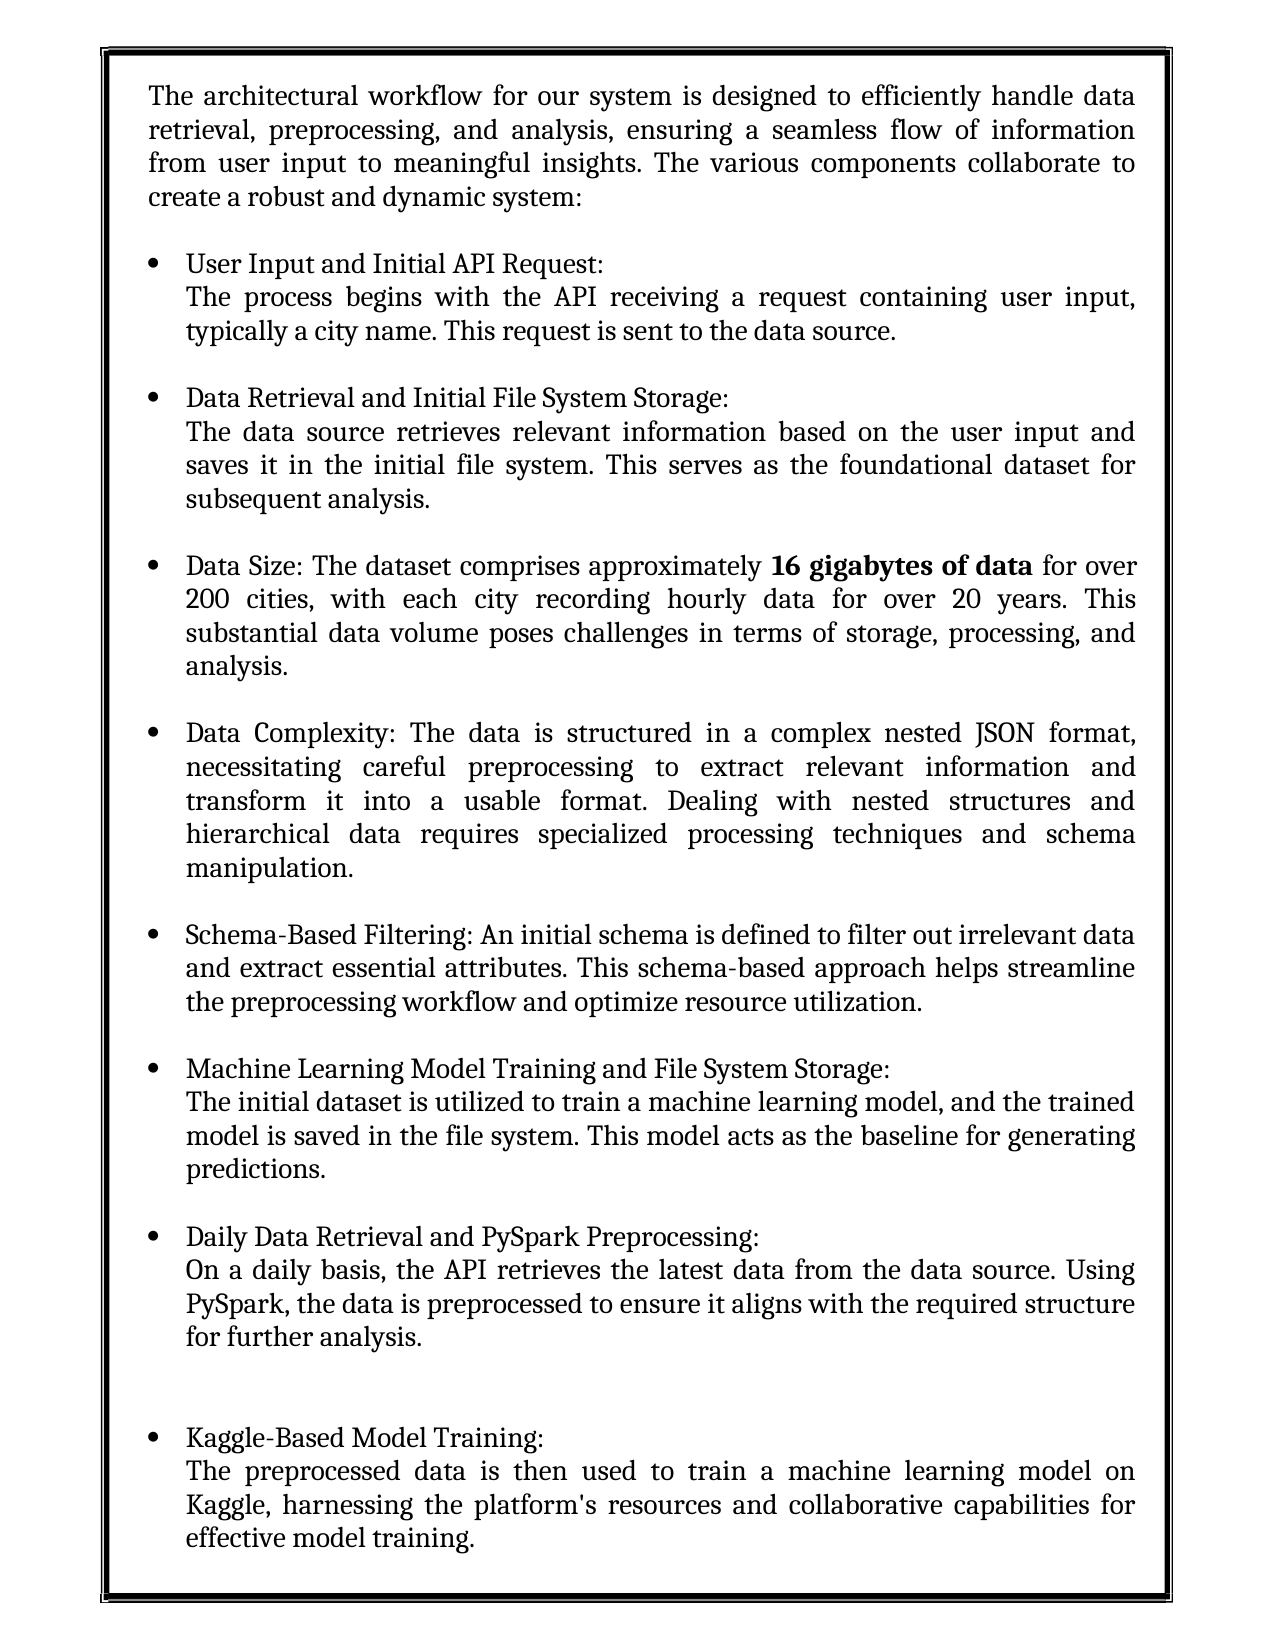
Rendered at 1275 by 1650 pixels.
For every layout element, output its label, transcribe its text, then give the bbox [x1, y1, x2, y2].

list The preprocessed data is then used to train a machine learning model on Kaggle, harnessing the platform's resources and collaborative capabilities for effective model training. [186, 1454, 1137, 1555]
picture [100, 46, 1164, 56]
list Daily Data Retrieval and PySpark Preprocessing: [148, 1220, 1137, 1253]
list The initial dataset is utilized to train a machine learning model, and the trained model is saved in the file system. This model acts as the baseline for generating predictions. [186, 1086, 1137, 1186]
list Kaggle-Based Model Training: [148, 1421, 1137, 1454]
list Data Retrieval and Initial File System Storage: [148, 381, 1137, 415]
list Data Complexity: The data is structured in a complex nested JSON format, necessitating careful preprocessing to extract relevant information and transform it into a usable format. Dealing with nested structures and hierarchical data requires specialized processing techniques and schema manipulation. [148, 717, 1137, 884]
text The architectural workflow for our system is designed to efficiently handle data retrieval, preprocessing, and analysis, ensuring a seamless flow of information from user input to meaningful insights. The various components collaborate to create a robust and dynamic system: [148, 79, 1137, 213]
list Data Size: The dataset comprises approximately 16 gigabytes of data for over 200 cities, with each city recording hourly data for over 20 years. This substantial data volume poses challenges in terms of storage, processing, and analysis. [148, 549, 1137, 683]
list The process begins with the API receiving a request containing user input, typically a city name. This request is sent to the data source. [186, 281, 1137, 348]
list The data source retrieves relevant information based on the user input and saves it in the initial file system. This serves as the foundational dataset for subsequent analysis. [186, 415, 1137, 515]
picture [100, 1593, 1166, 1603]
list User Input and Initial API Request: [148, 247, 1137, 281]
list Schema-Based Filtering: An initial schema is defined to filter out irrelevant data and extract essential attributes. This schema-based approach helps streamline the preprocessing workflow and optimize resource utilization. [148, 918, 1137, 1018]
list Machine Learning Model Training and File System Storage: [148, 1052, 1137, 1086]
list On a daily basis, the API retrieves the latest data from the data source. Using PySpark, the data is preprocessed to ensure it aligns with the required structure for further analysis. [186, 1253, 1137, 1354]
